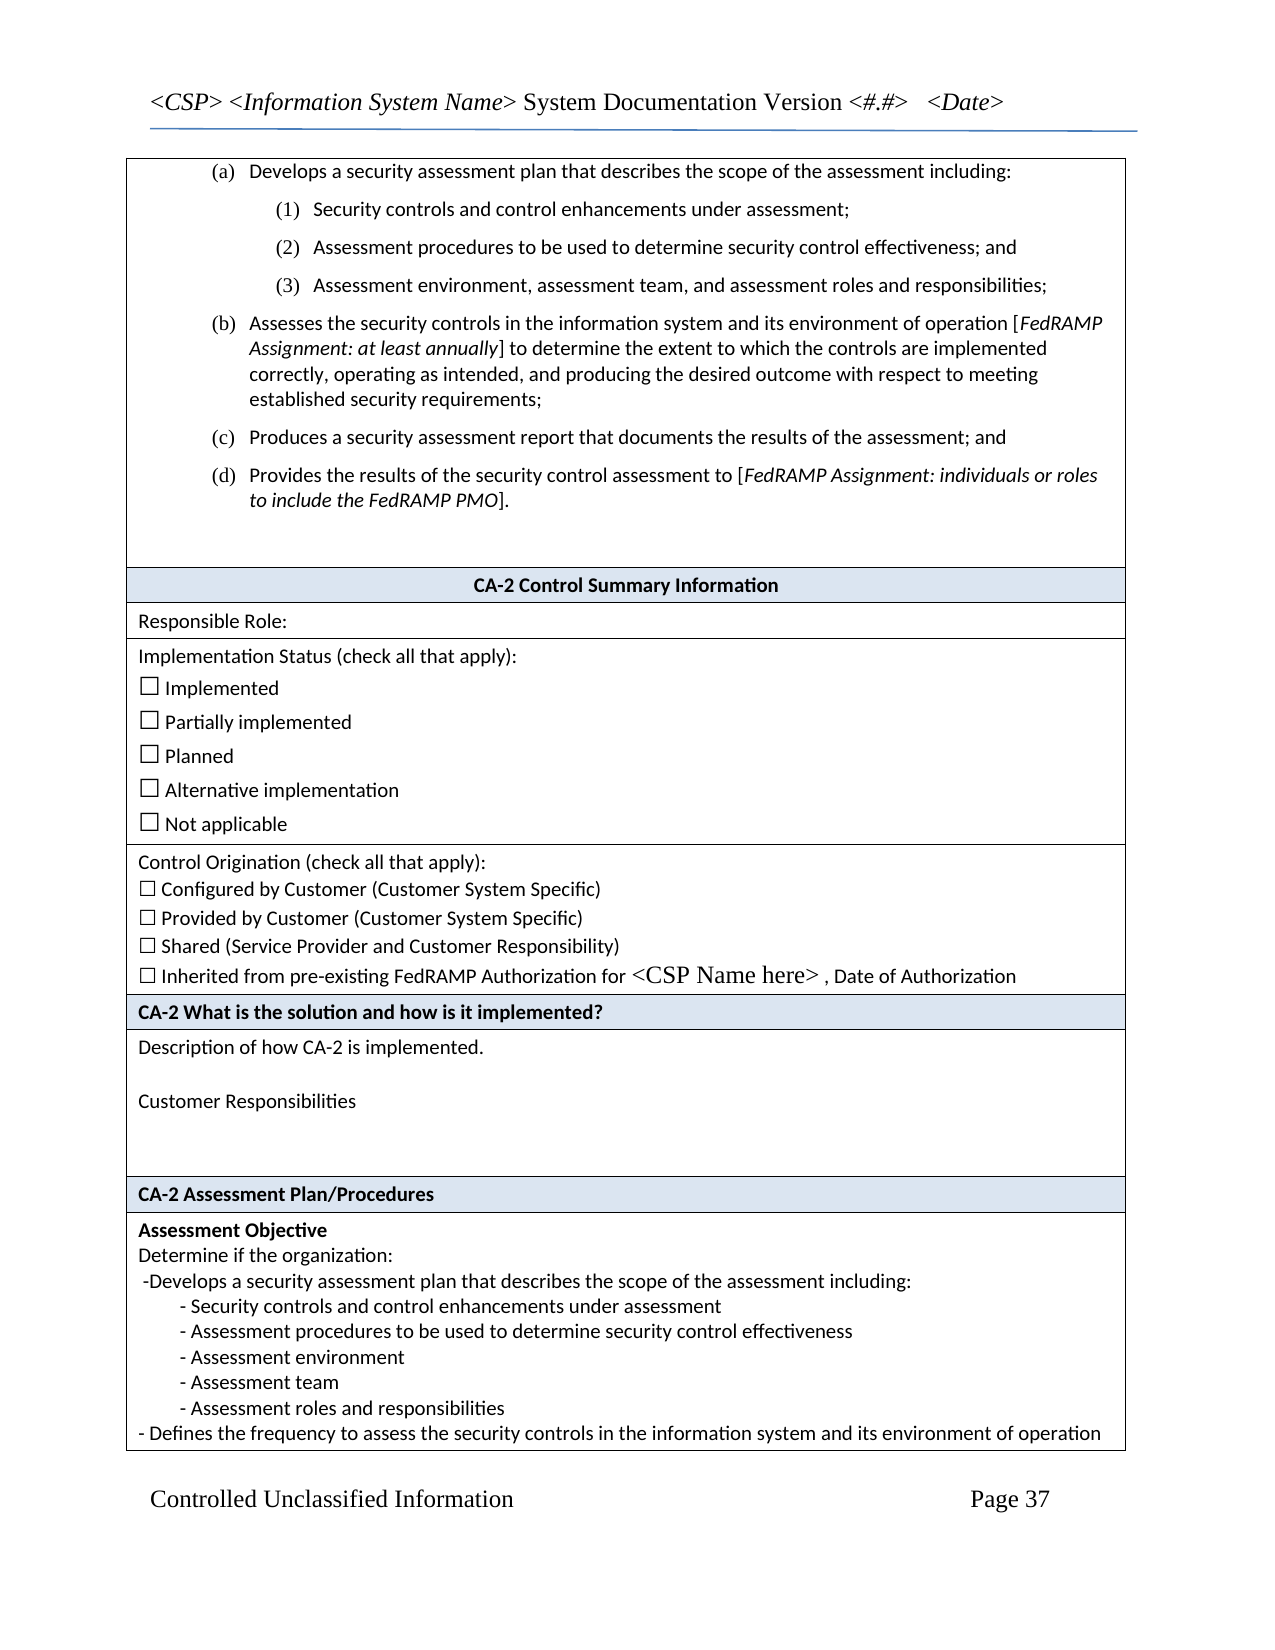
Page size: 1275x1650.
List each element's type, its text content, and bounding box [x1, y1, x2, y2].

table_cell Responsible Role: [127, 603, 1125, 638]
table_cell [127, 1213, 1125, 1450]
table_cell CA-2 What is the solution and how is it implemented? [127, 995, 1125, 1029]
table_cell Control Origination (check all that apply): Configured by Customer (Customer System Specific) Provided by Customer (Customer System Specific) Shared (Service Provider and Customer Responsibility) Inherited from pre-existing FedRAMP Authorization for , [127, 845, 1125, 994]
table_cell CA-2 Assessment Plan/Procedures [127, 1177, 1125, 1212]
table_cell Implementation Status (check all that apply): Implemented Partially implemented Planned Alternative implementation Not applicable [127, 639, 1125, 843]
table_cell Description of how CA-2 is implemented. Customer Responsibilities [127, 1030, 1125, 1176]
table_cell CA-2 Control Summary Information [127, 568, 1125, 602]
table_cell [127, 159, 1125, 567]
